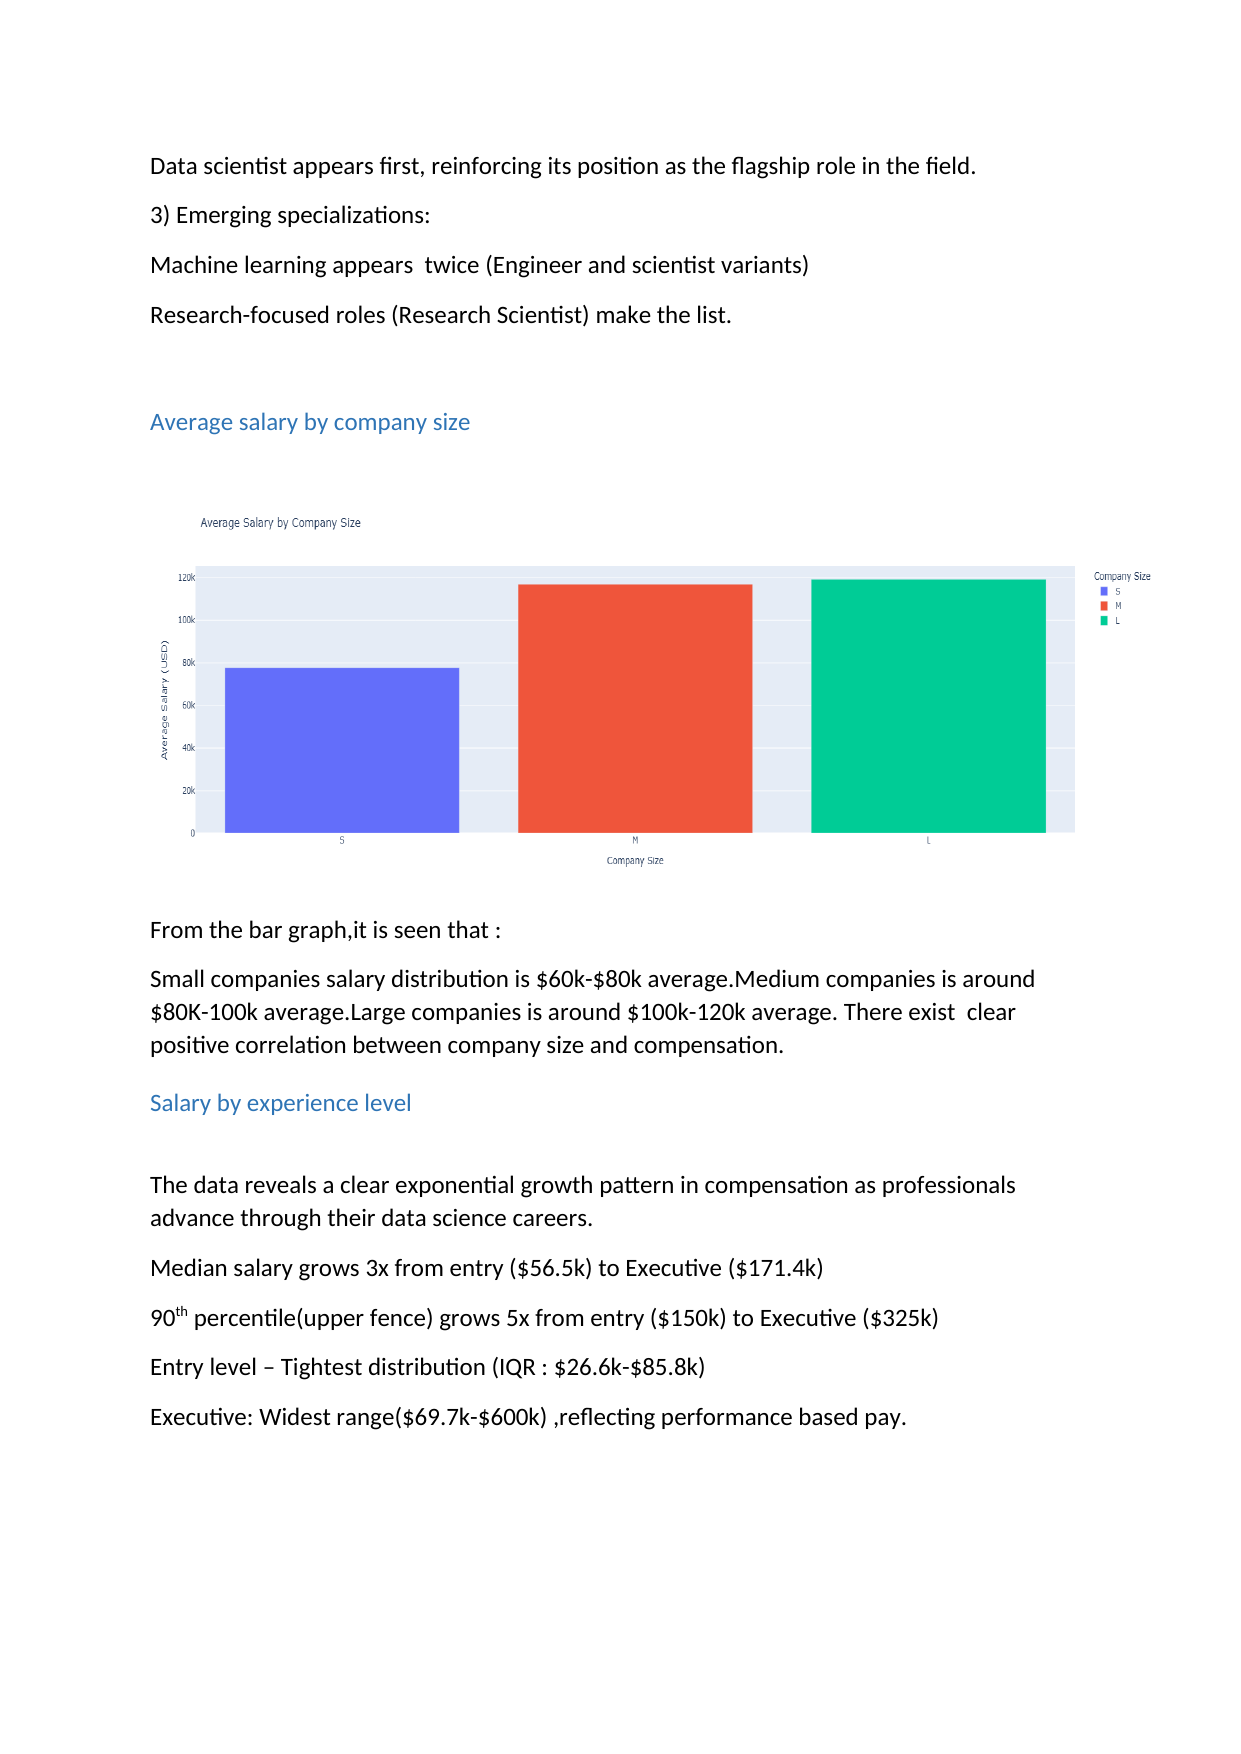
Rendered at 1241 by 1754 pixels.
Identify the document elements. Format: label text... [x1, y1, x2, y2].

picture [150, 488, 1158, 895]
text Median salary grows 3x from entry ($56.5k) to Executive ($171.4k) [150, 1252, 1090, 1283]
text Executive: Widest range($69.7k-$600k) ,reflecting performance based pay. [150, 1401, 1090, 1431]
text 3) Emerging specializations: [150, 199, 1090, 230]
subtitle Salary by experience level [150, 1087, 1090, 1118]
text Data scientist appears first, reinforcing its position as the flagship role in the field. [150, 150, 1090, 181]
text The data reveals a clear exponential growth pattern in compensation as professionals advance through their data science careers. [150, 1170, 1090, 1233]
text Machine learning appears twice (Engineer and scientist variants) [150, 249, 1090, 280]
text From the bar graph,it is seen that : [150, 914, 1090, 944]
text 90th percentile(upper fence) grows 5x from entry ($150k) to Executive ($325k) [150, 1302, 1090, 1332]
text Small companies salary distribution is $60k-$80k average.Medium companies is around $80K-100k average.Large companies is around $100k-120k average. There exist clear positive correlation between company size and compensation. [150, 963, 1090, 1060]
text Research-focused roles (Research Scientist) make the list. [150, 299, 1090, 329]
text Entry level – Tightest distribution (IQR : $26.6k-$85.8k) [150, 1351, 1090, 1382]
subtitle Average salary by company size [150, 406, 1090, 437]
